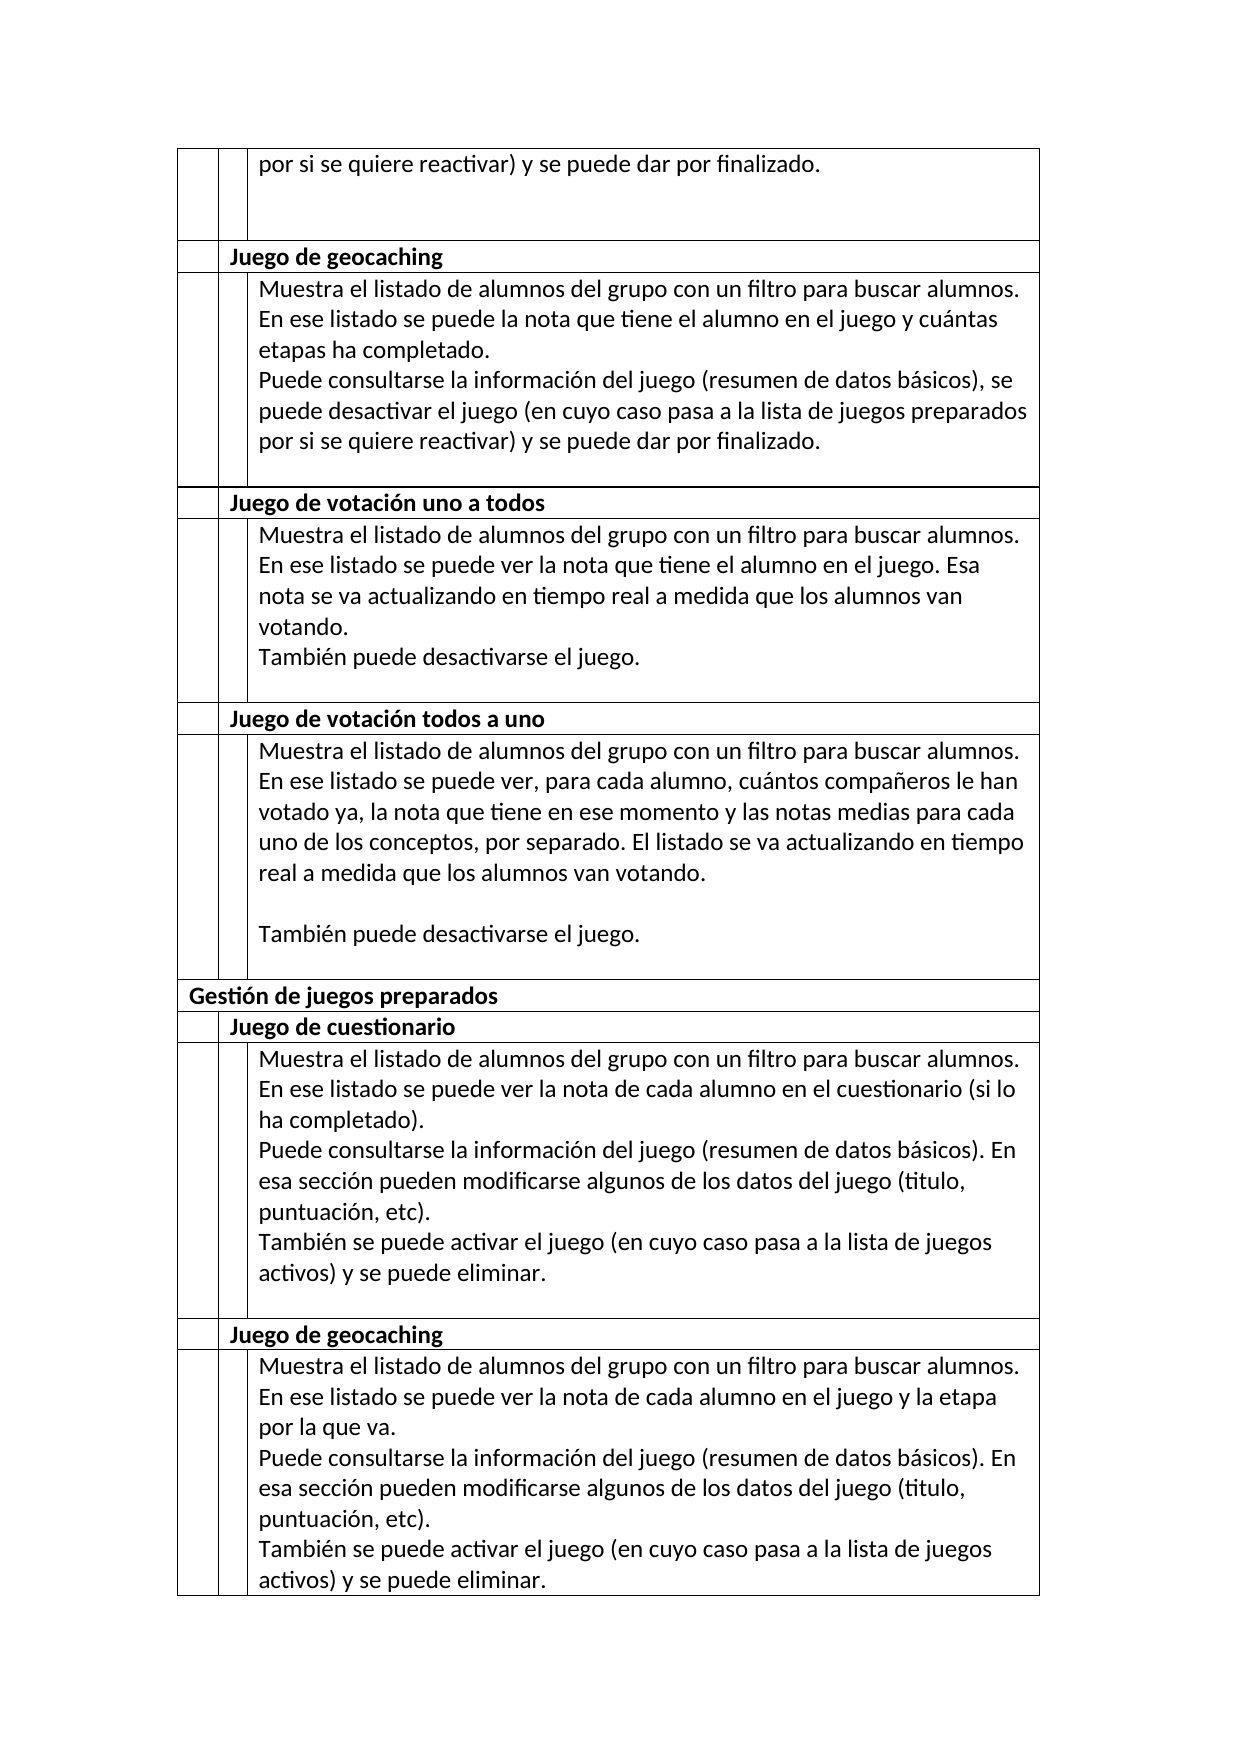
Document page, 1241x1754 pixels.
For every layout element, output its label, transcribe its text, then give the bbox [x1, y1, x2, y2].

table_cell Juego de votación todos a uno [219, 703, 1039, 734]
table_cell Juego de geocaching [219, 1319, 1039, 1349]
table_cell Juego de geocaching [219, 241, 1039, 272]
table_cell [219, 735, 247, 979]
table_cell [219, 149, 247, 240]
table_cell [248, 1350, 1039, 1594]
table_cell [219, 273, 247, 486]
table_cell [219, 1350, 247, 1594]
table_cell [178, 1319, 218, 1349]
table_cell Muestra el listado de alumnos del grupo con un filtro para buscar alumnos. En ese listado se puede ver la nota que tiene el alumno en el juego. Esa nota se va actualizando en tiempo real a medida que los alumnos van votando. También puede desactivarse el juego. [248, 519, 1039, 702]
table_cell [178, 1012, 218, 1042]
table_cell [178, 1350, 218, 1594]
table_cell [248, 149, 1039, 240]
table_cell Muestra el listado de alumnos del grupo con un filtro para buscar alumnos. En ese listado se puede ver la nota de cada alumno en el cuestionario (si lo ha completado). Puede consultarse la información del juego (resumen de datos básicos). En esa sección pueden modificarse algunos de los datos del juego (titulo, puntuación, etc). También se puede activar el juego (en cuyo caso pasa a la lista de juegos activos) y se puede eliminar. [248, 1043, 1039, 1318]
table_cell [219, 519, 247, 702]
table_cell Muestra el listado de alumnos del grupo con un filtro para buscar alumnos. En ese listado se puede la nota que tiene el alumno en el juego y cuántas etapas ha completado. Puede consultarse la información del juego (resumen de datos básicos), se puede desactivar el juego (en cuyo caso pasa a la lista de juegos preparados por si se quiere reactivar) y se puede dar por finalizado. [248, 273, 1039, 486]
table_cell Gestión de juegos preparados [178, 980, 1039, 1011]
table_cell [178, 241, 218, 272]
table_cell [178, 488, 218, 518]
table_cell [178, 703, 218, 734]
table_cell Juego de votación uno a todos [219, 488, 1039, 518]
table_cell [178, 1043, 218, 1318]
table_cell [178, 149, 218, 240]
table_cell Muestra el listado de alumnos del grupo con un filtro para buscar alumnos. En ese listado se puede ver, para cada alumno, cuántos compañeros le han votado ya, la nota que tiene en ese momento y las notas medias para cada uno de los conceptos, por separado. El listado se va actualizando en tiempo real a medida que los alumnos van votando. También puede desactivarse el juego. [248, 735, 1039, 979]
table_cell [178, 519, 218, 702]
table_cell Juego de cuestionario [219, 1012, 1039, 1042]
table_cell [219, 1043, 247, 1318]
table_cell [178, 735, 218, 979]
table_cell [178, 273, 218, 486]
